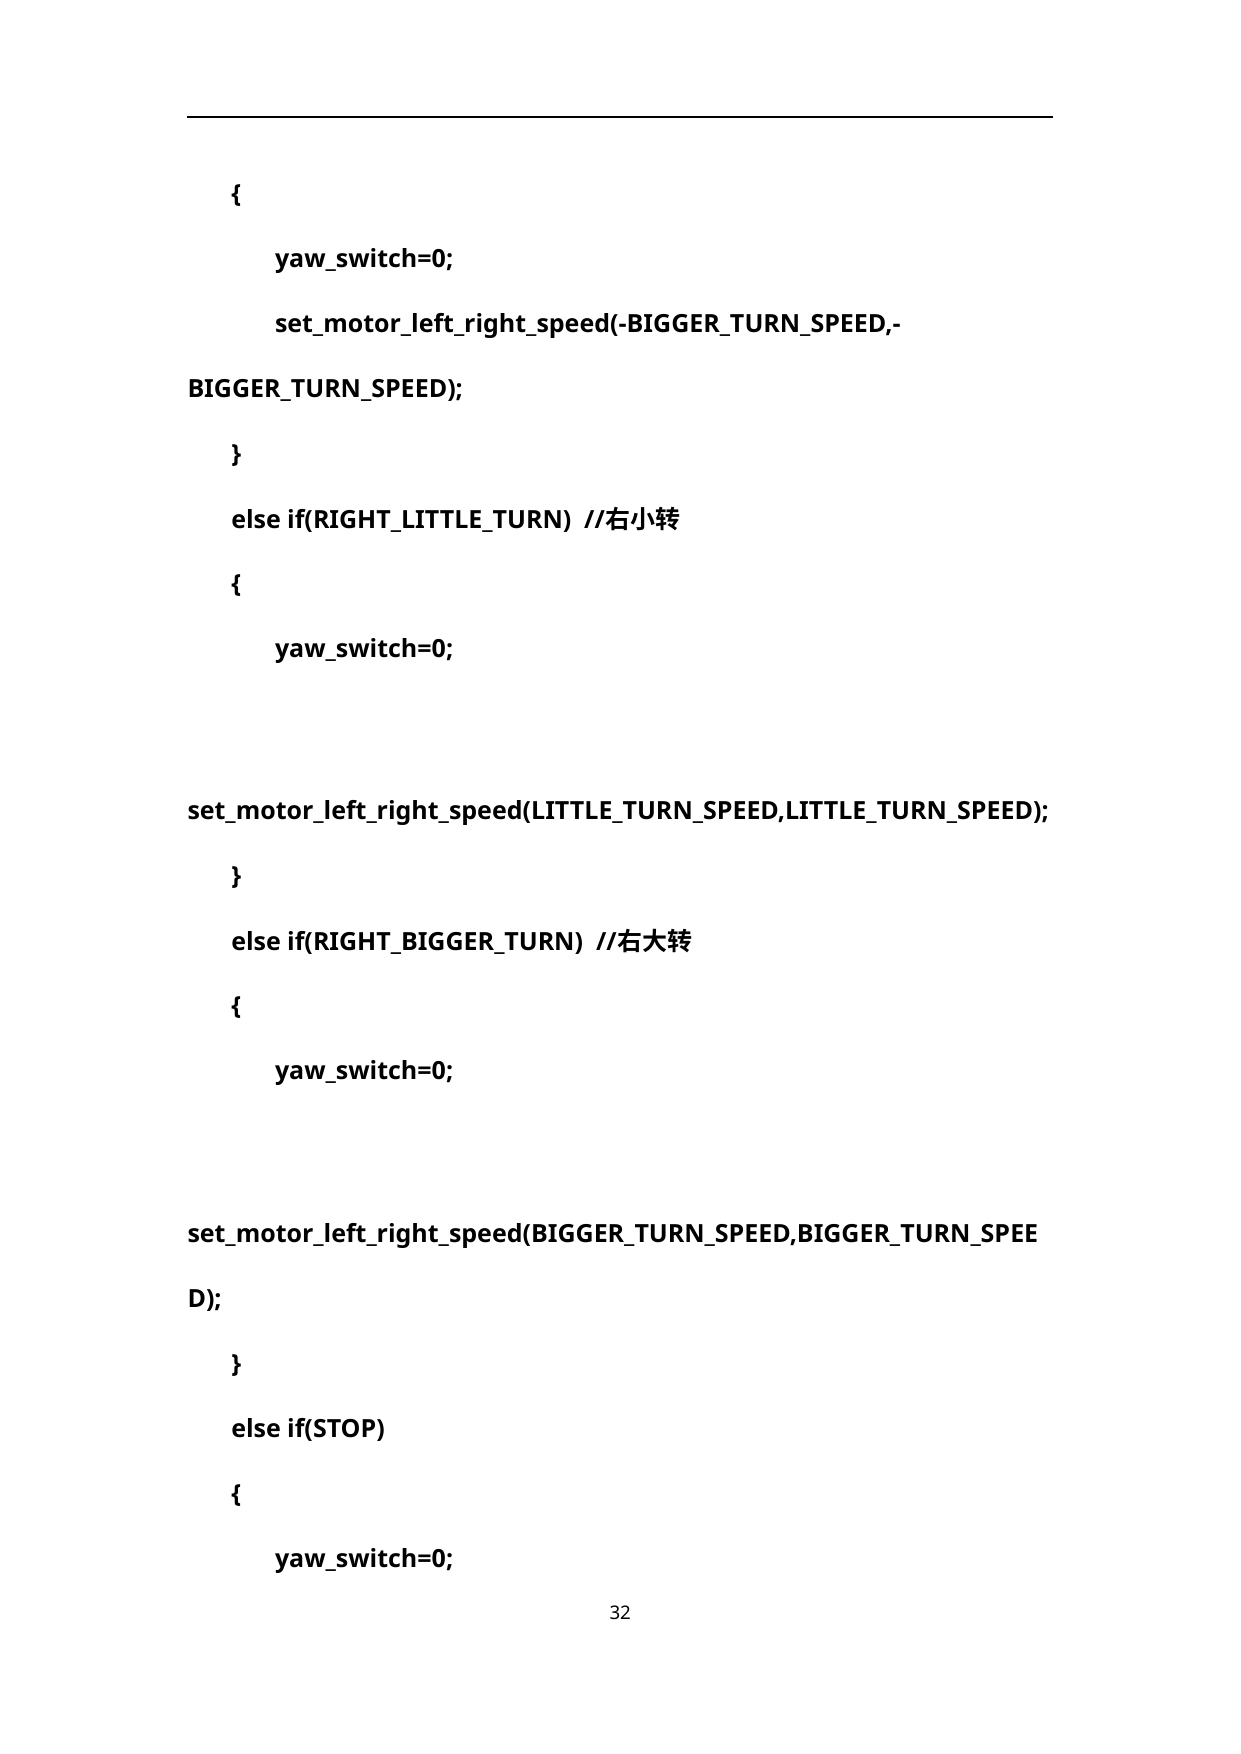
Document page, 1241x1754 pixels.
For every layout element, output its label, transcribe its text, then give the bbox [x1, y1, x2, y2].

text } [187, 420, 1053, 485]
text set_motor_left_right_speed(LITTLE_TURN_SPEED,LITTLE_TURN_SPEED); [187, 680, 1053, 842]
text yaw_switch=0; [187, 615, 1053, 680]
text else if(RIGHT_LITTLE_TURN) //右小转 [187, 485, 1053, 550]
text yaw_switch=0; [187, 1037, 1053, 1102]
text } [187, 842, 1053, 907]
text set_motor_left_right_speed(-BIGGER_TURN_SPEED,-BIGGER_TURN_SPEED); [187, 290, 1053, 420]
text else if(RIGHT_BIGGER_TURN) //右大转 [187, 907, 1053, 972]
text { [187, 972, 1053, 1037]
text { [187, 550, 1053, 615]
text yaw_switch=0; [187, 225, 1053, 290]
text } [187, 1330, 1053, 1395]
text else if(STOP) [187, 1395, 1053, 1460]
text yaw_switch=0; [187, 1525, 1053, 1590]
text { [187, 1460, 1053, 1525]
text set_motor_left_right_speed(BIGGER_TURN_SPEED,BIGGER_TURN_SPEED); [187, 1102, 1053, 1330]
text { [187, 160, 1053, 225]
